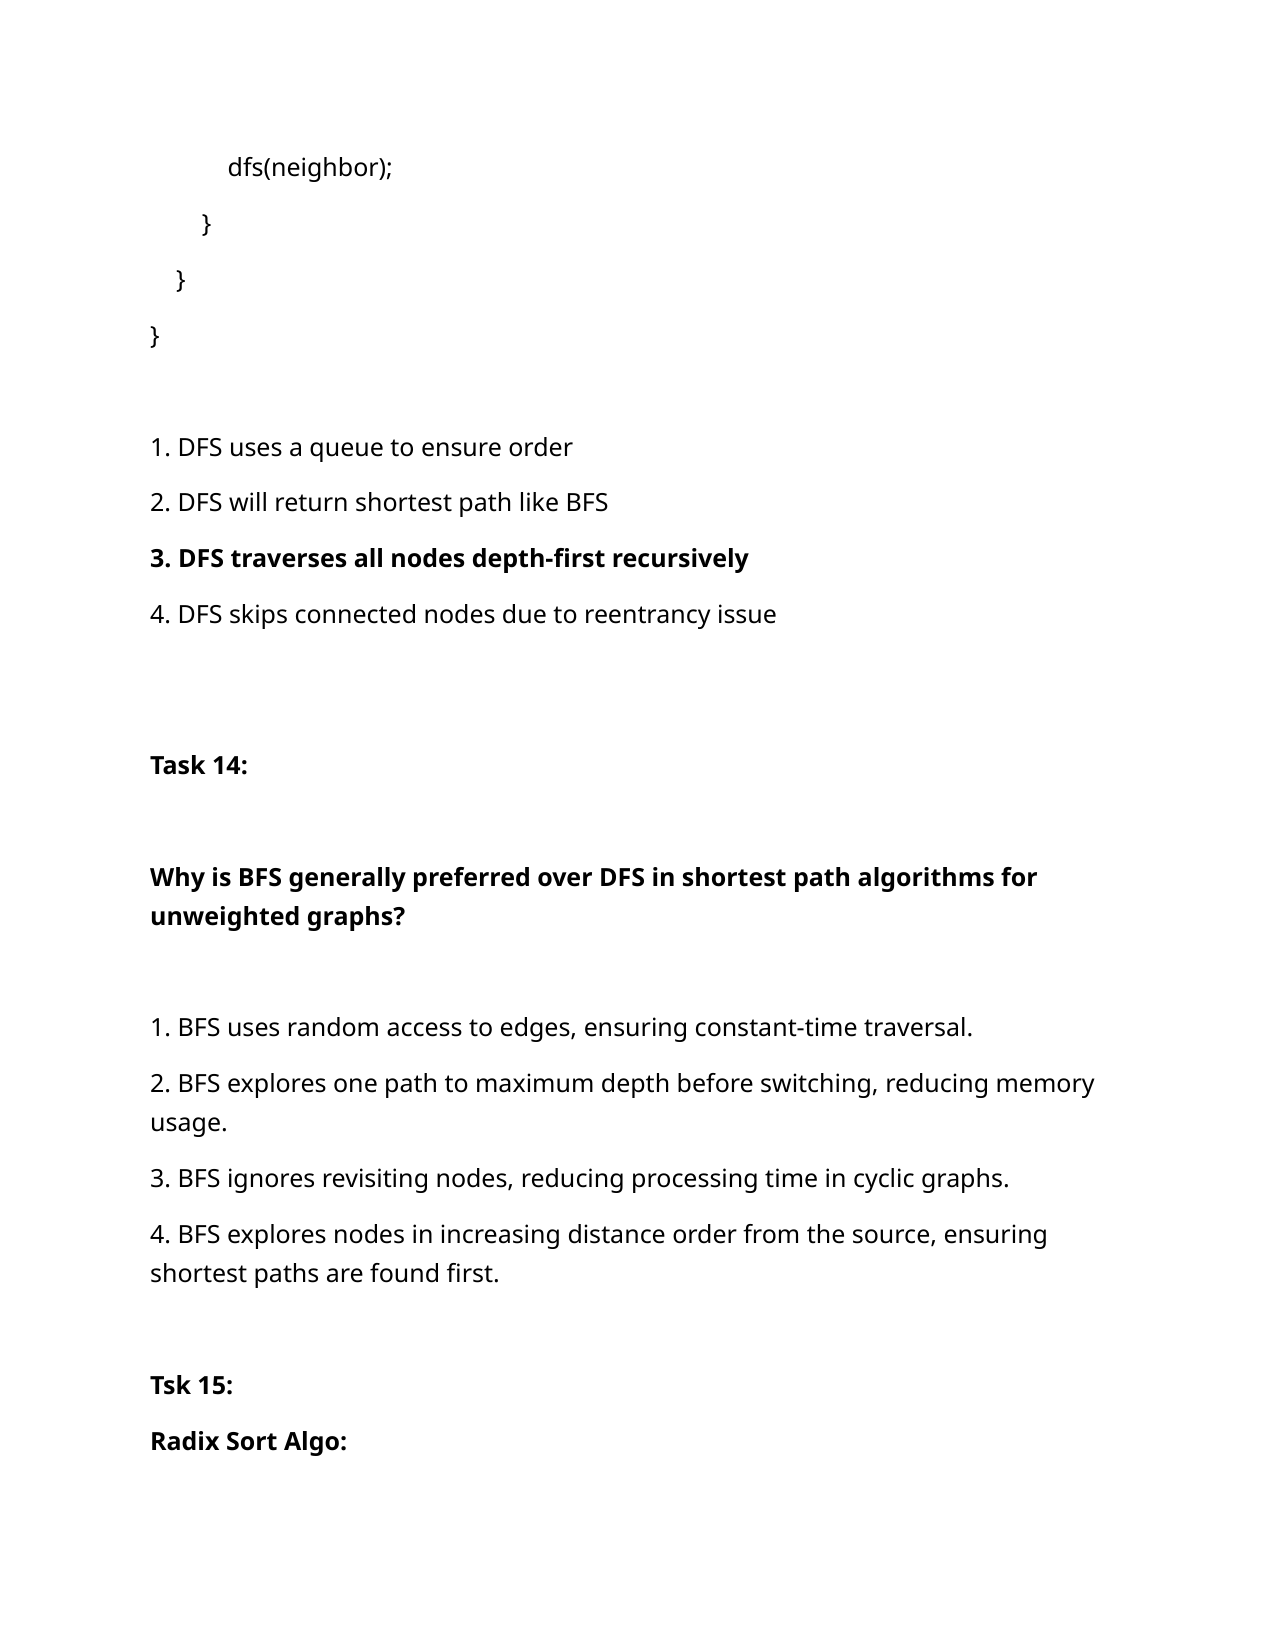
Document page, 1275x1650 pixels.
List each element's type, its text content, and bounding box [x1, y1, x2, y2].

text } [150, 206, 1125, 240]
text Tsk 15: [150, 1367, 1125, 1402]
text dfs(neighbor); [150, 150, 1125, 184]
text } [150, 262, 1125, 296]
text } [150, 317, 1125, 352]
text 2. DFS will return shortest path like BFS [150, 485, 1125, 519]
text 3. DFS traverses all nodes depth-first recursively [150, 541, 1125, 575]
text Why is BFS generally preferred over DFS in shortest path algorithms for unweighted graphs? [150, 859, 1125, 932]
text Task 14: [150, 747, 1125, 782]
text 1. BFS uses random access to edges, ensuring constant-time traversal. [150, 1010, 1125, 1044]
text 4. BFS explores nodes in increasing distance order from the source, ensuring shortest paths are found first. [150, 1217, 1125, 1290]
text 2. BFS explores one path to maximum depth before switching, reducing memory usage. [150, 1066, 1125, 1139]
text Radix Sort Algo: [150, 1423, 1125, 1457]
text 1. DFS uses a queue to ensure order [150, 429, 1125, 463]
text 4. DFS skips connected nodes due to reentrancy issue [150, 597, 1125, 631]
text 3. BFS ignores revisiting nodes, reducing processing time in cyclic graphs. [150, 1161, 1125, 1195]
